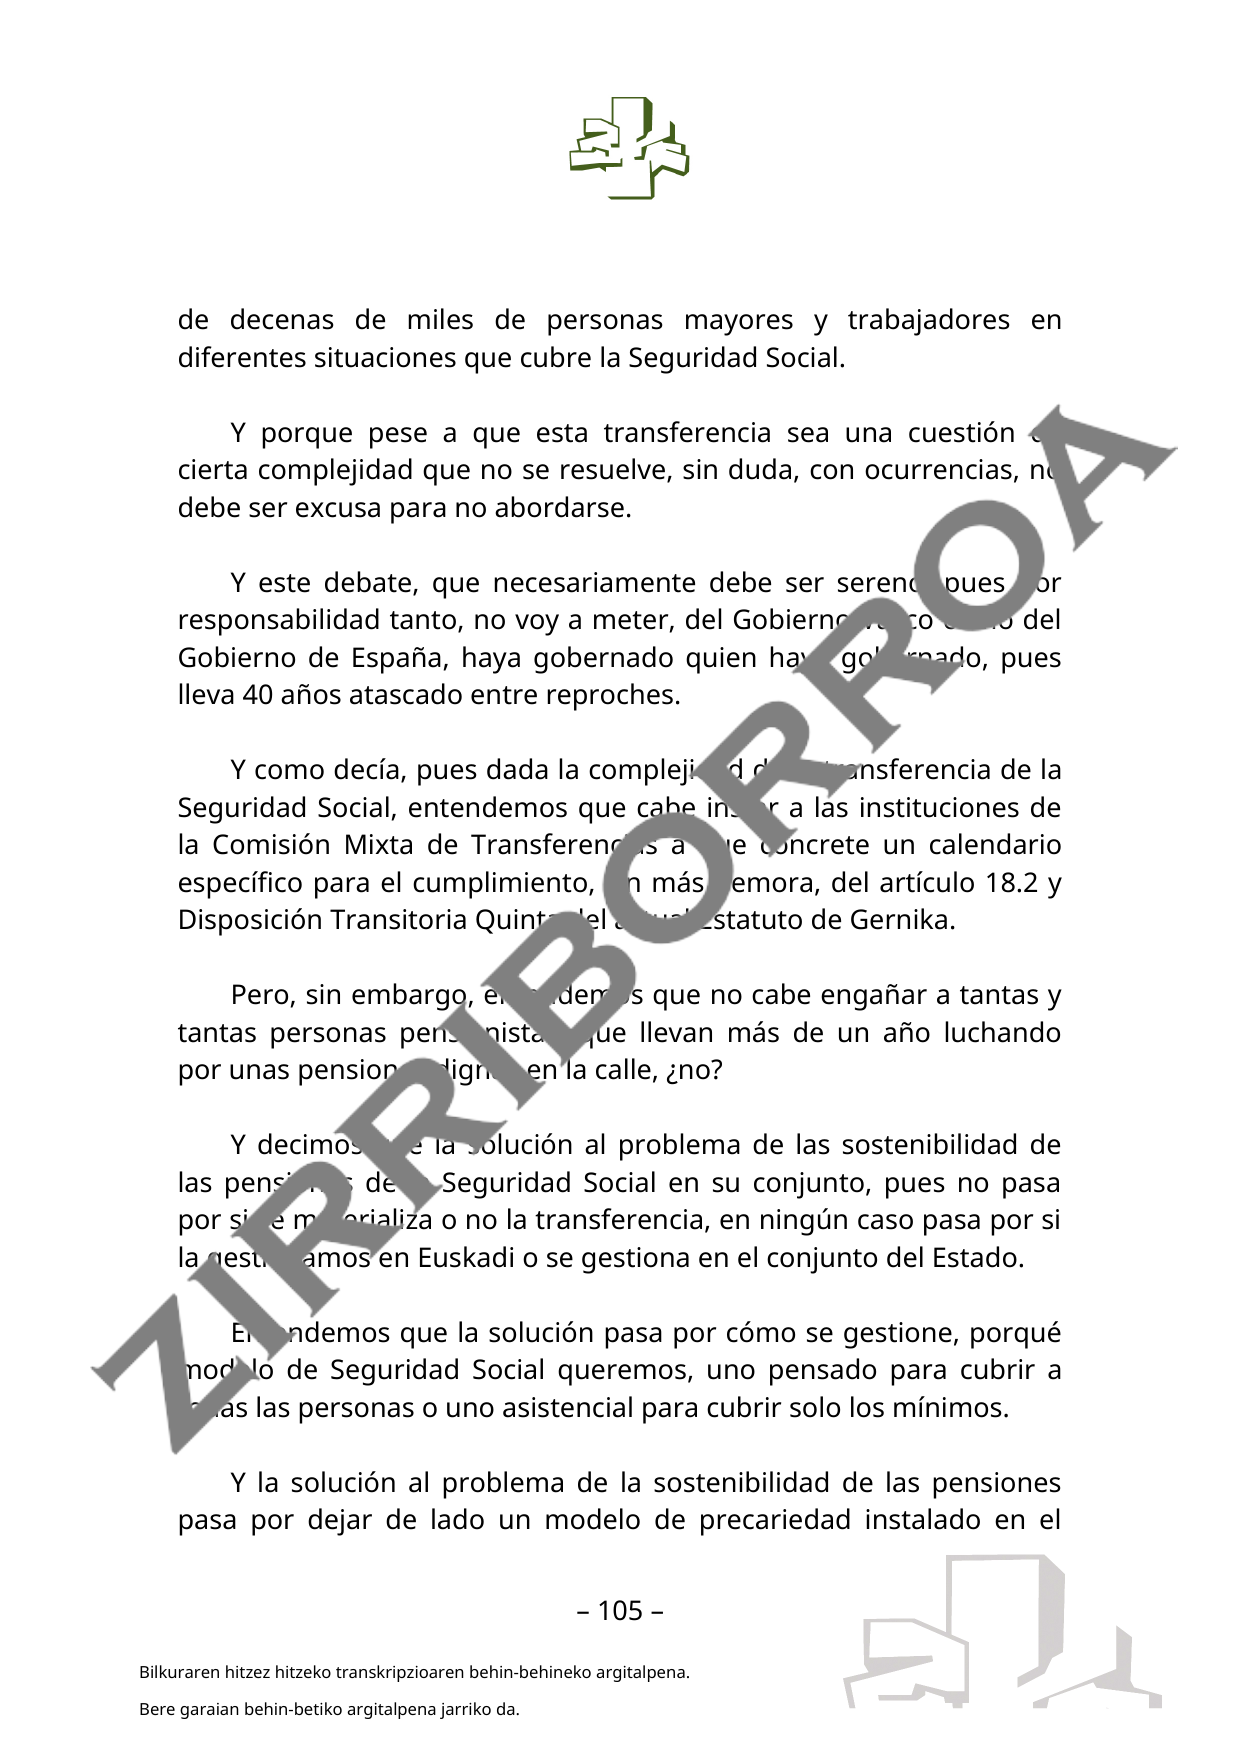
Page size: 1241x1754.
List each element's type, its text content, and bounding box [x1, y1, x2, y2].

text Y este debate, que necesariamente debe ser sereno, pues por responsabilidad tanto, no voy a meter, del Gobierno Vasco como del Gobierno de España, haya gobernado quien haya gobernado, pues lleva 40 años atascado entre reproches. [177, 562, 1063, 712]
text Pero, sin embargo, entendemos que no cabe engañar a tantas y tantas personas pensionistas, que llevan más de un año luchando por unas pensiones dignas en la calle, ¿no? [177, 975, 1063, 1087]
text Y como decía, pues dada la complejidad de la transferencia de la Seguridad Social, entendemos que cabe instar a las instituciones de la Comisión Mixta de Transferencias a que concrete un calendario específico para el cumplimiento, sin más demora, del artículo 18.2 y Disposición Transitoria Quinta del actual Estatuto de Gernika. [177, 750, 1063, 937]
picture [540, 74, 718, 223]
text Y porque pese a que esta transferencia sea una cuestión de cierta complejidad que no se resuelve, sin duda, con ocurrencias, no debe ser excusa para no abordarse. [177, 412, 1063, 525]
picture [797, 1491, 1169, 1710]
text Entendemos que la solución pasa por cómo se gestione, porqué modelo de Seguridad Social queremos, uno pensado para cubrir a todas las personas o uno asistencial para cubrir solo los mínimos. [182, 1312, 1063, 1425]
text Y decimos que la solución al problema de las sostenibilidad de las pensiones de la Seguridad Social en su conjunto, pues no pasa por si se materializa o no la transferencia, en ningún caso pasa por si la gestionamos en Euskadi o se gestiona en el conjunto del Estado. [177, 1125, 1063, 1275]
